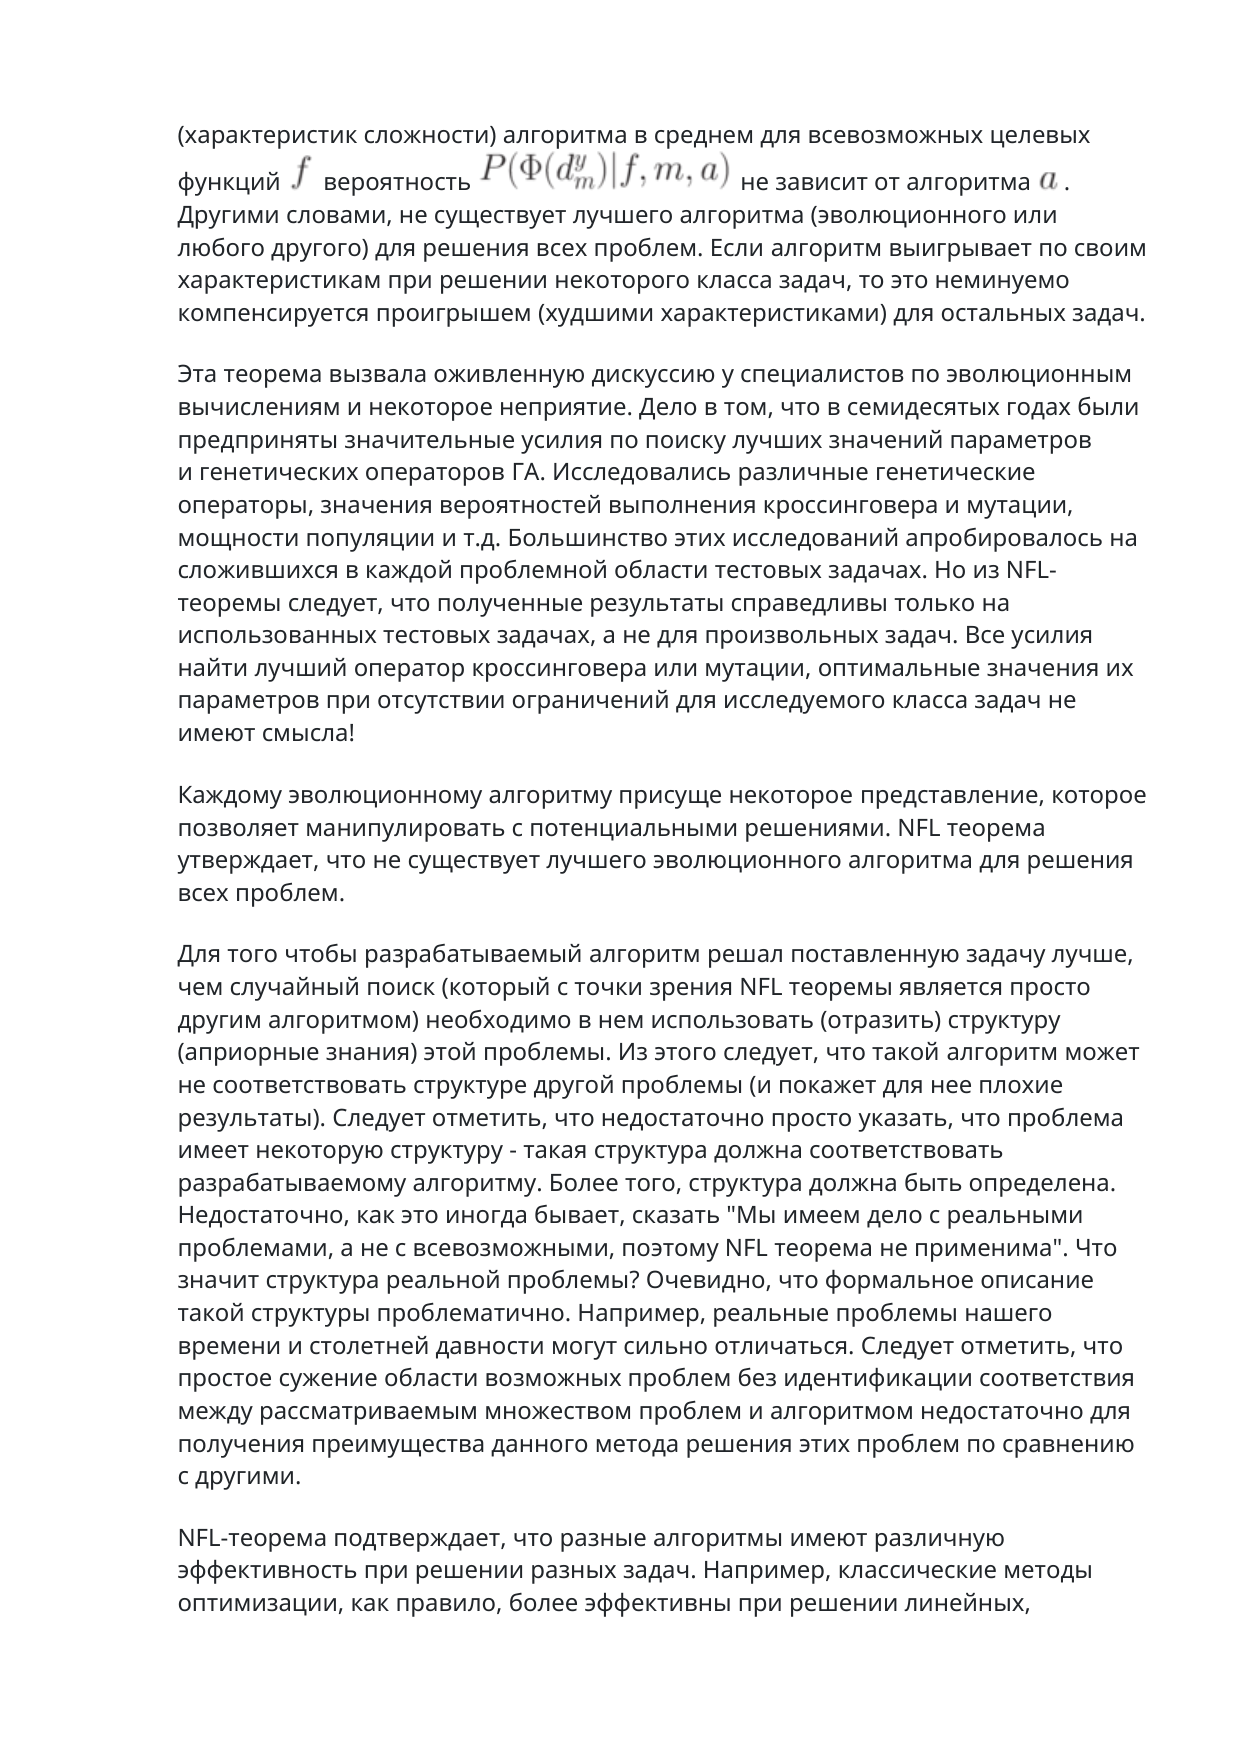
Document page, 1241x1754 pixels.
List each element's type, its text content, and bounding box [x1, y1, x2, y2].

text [177, 1521, 1152, 1618]
picture [1037, 172, 1064, 191]
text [177, 118, 1152, 328]
text Для того чтобы разрабатываемый алгоритм решал поставленную задачу лучше, чем случайный поиск (который с точки зрения NFL теоремы является просто другим алгоритмом) необходимо в нем использовать (отразить) структуру (априорные знания) этой проблемы. Из этого следует, что такой алгоритм может не соответствовать структуре другой проблемы (и покажет для нее плохие результаты). Следует отметить, что недостаточно просто указать, что проблема имеет некоторую структуру - такая структура должна соответствовать разрабатываемому алгоритму. Более того, структура должна быть определена. Недостаточно, как это иногда бывает, сказать "Мы имеем дело с реальными проблемами, а не с всевозможными, поэтому NFL теорема не применима". Что значит структура реальной проблемы? Очевидно, что формальное описание такой структуры проблематично. Например, реальные проблемы нашего времени и столетней давности могут сильно отличаться. Следует отметить, что простое сужение области возможных проблем без идентификации соответствия между рассматриваемым множеством проблем и алгоритмом недостаточно для получения преимущества данного метода решения этих проблем по сравнению с другими. [177, 937, 1152, 1492]
text Эта теорема вызвала оживленную дискуссию у специалистов по эволюционным вычислениям и некоторое неприятие. Дело в том, что в семидесятых годах были предприняты значительные усилия по поиску лучших значений параметров и генетических операторов ГА. Исследовались различные генетические операторы, значения вероятностей выполнения кроссинговера и мутации, мощности популяции и т.д. Большинство этих исследований апробировалось на сложившихся в каждой проблемной области тестовых задачах. Но из NFL-теоремы следует, что полученные результаты справедливы только на использованных тестовых задачах, а не для произвольных задач. Все усилия найти лучший оператор кроссинговера или мутации, оптимальные значения их параметров при отсутствии ограничений для исследуемого класса задач не имеют смысла! [177, 357, 1152, 748]
picture [286, 154, 317, 191]
picture [477, 150, 734, 191]
text Каждому эволюционному алгоритму присуще некоторое представление, которое позволяет манипулировать с потенциальными решениями. NFL теорема утверждает, что не существует лучшего эволюционного алгоритма для решения всех проблем. [177, 778, 1152, 908]
